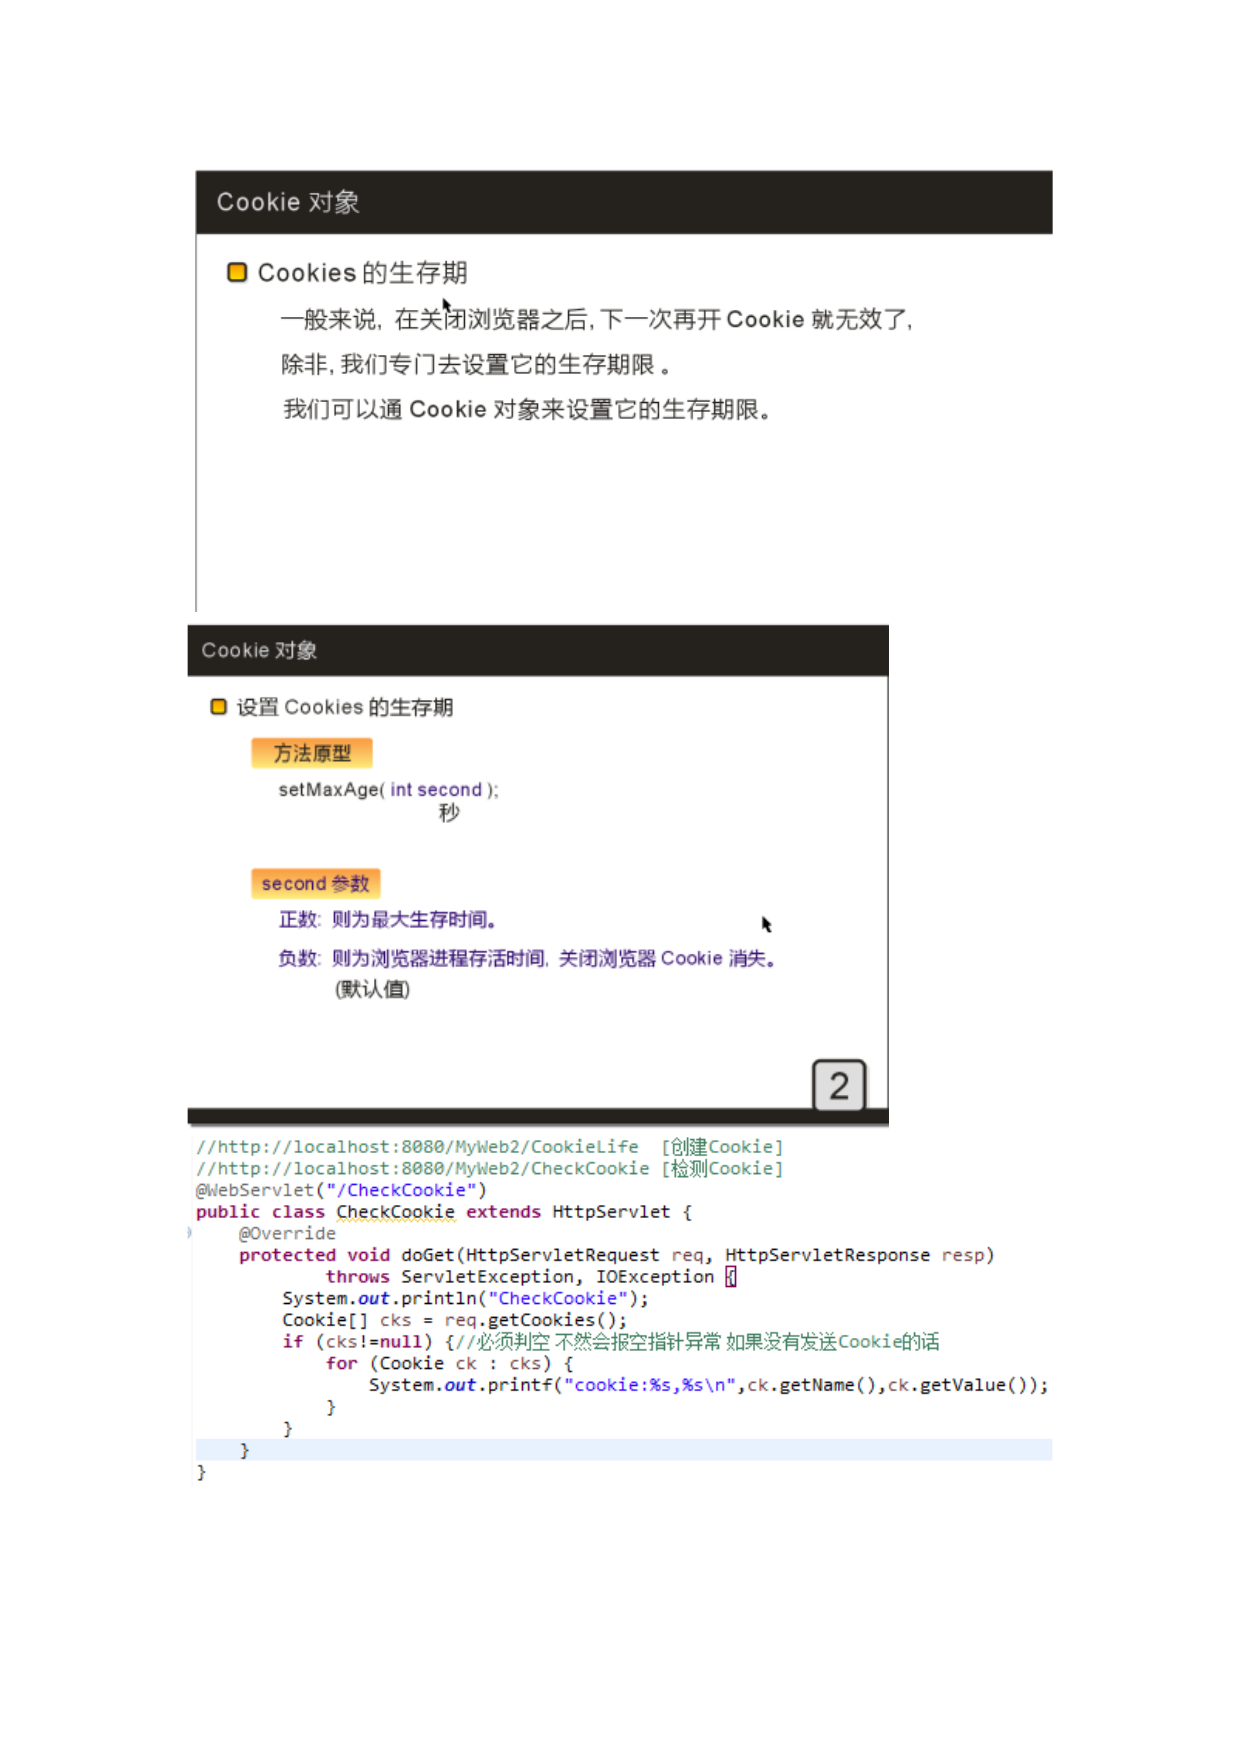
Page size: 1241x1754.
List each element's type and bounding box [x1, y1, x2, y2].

picture [187, 162, 1053, 612]
picture [187, 617, 889, 1130]
picture [187, 1137, 1053, 1487]
